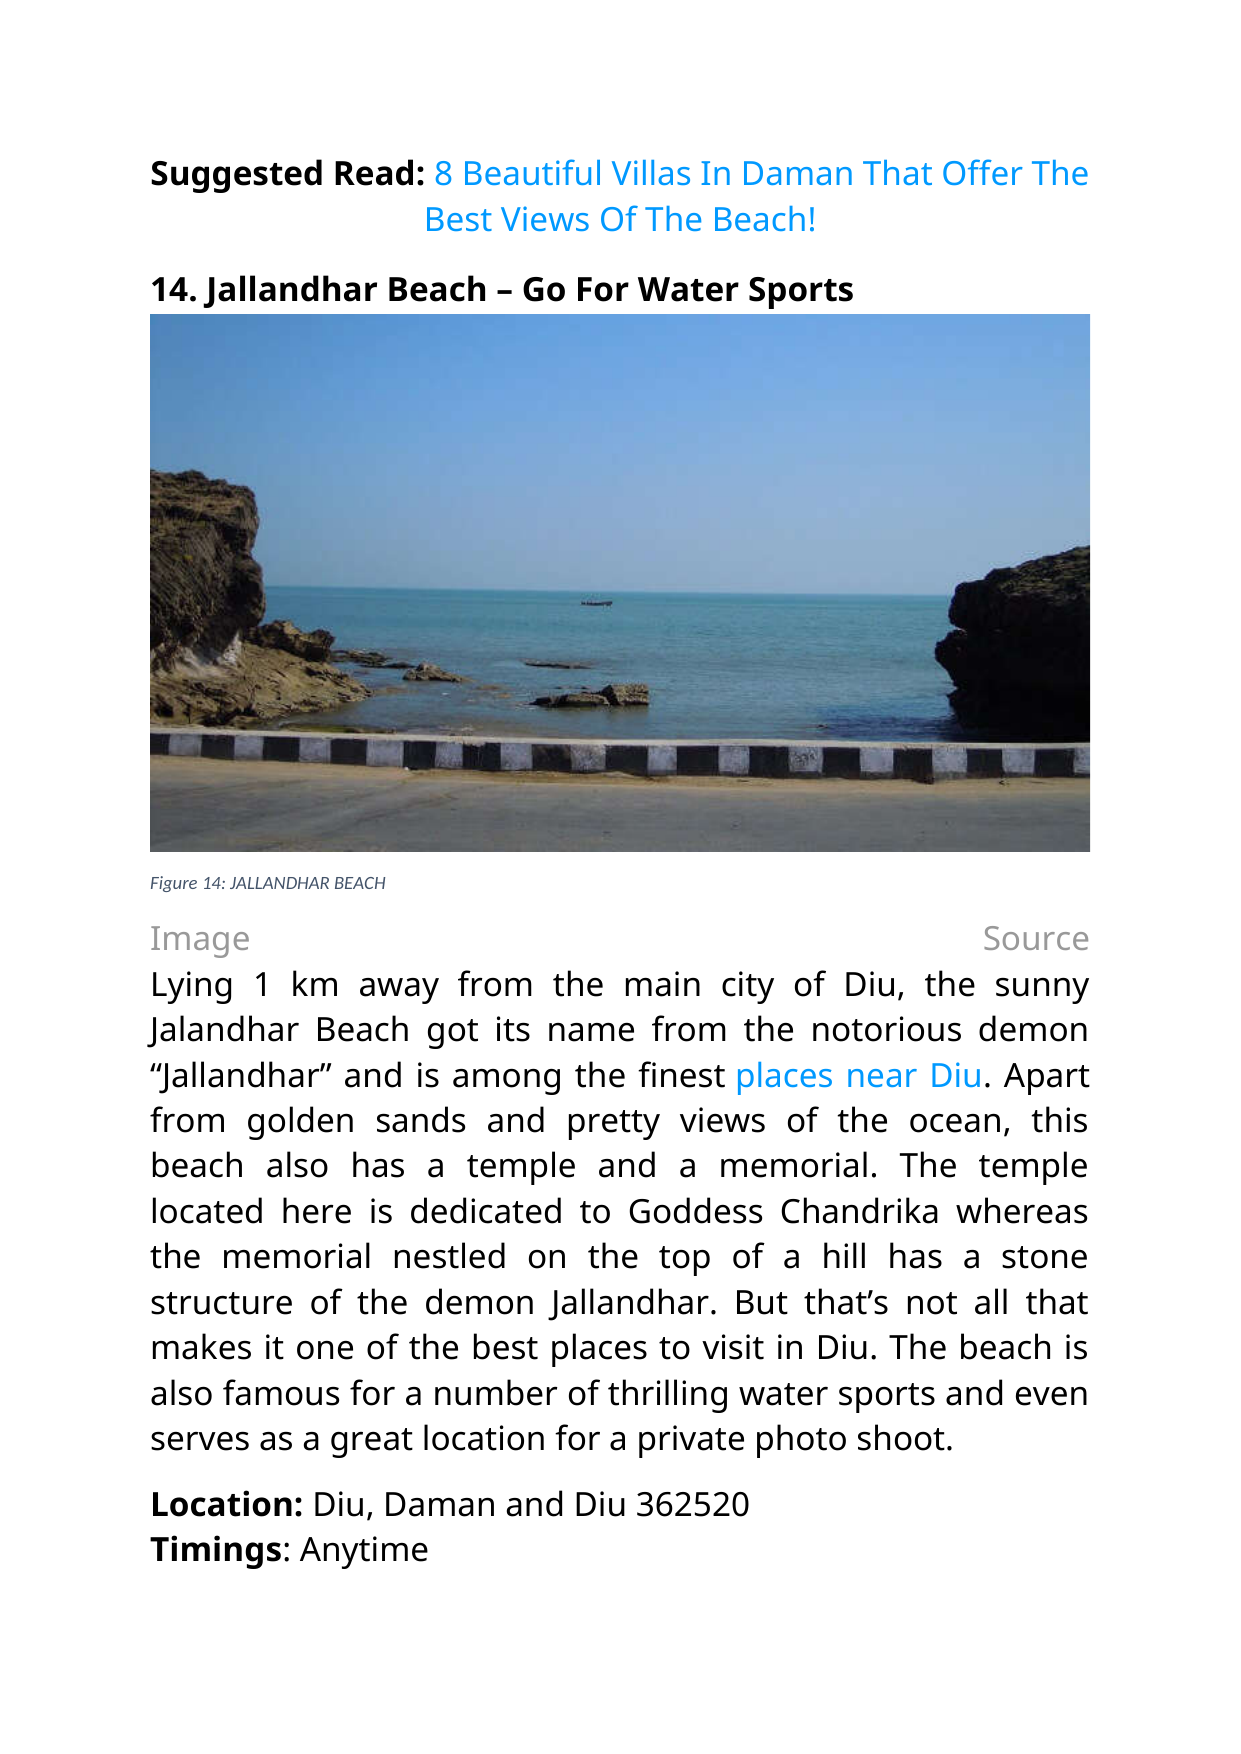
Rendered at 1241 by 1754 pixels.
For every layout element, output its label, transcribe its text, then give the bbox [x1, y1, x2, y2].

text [150, 1481, 1090, 1571]
picture [150, 314, 1091, 852]
text Image Source Lying 1 km away from the main city of Diu, the sunny Jalandhar Beach got its name from the notorious demon “Jallandhar” and is among the finest places near Diu. Apart from golden sands and pretty views of the ocean, this beach also has a temple and a memorial. The temple located here is dedicated to Goddess Chandrika whereas the memorial nestled on the top of a hill has a stone structure of the demon Jallandhar. But that’s not all that makes it one of the best places to visit in Diu. The beach is also famous for a number of thrilling water sports and even serves as a great location for a private photo shoot. [150, 915, 1090, 1460]
text Suggested Read: 8 Beautiful Villas In Daman That Offer The Best Views Of The Beach! [150, 150, 1090, 241]
subtitle 14. Jallandhar Beach – Go For Water Sports [150, 266, 1090, 311]
